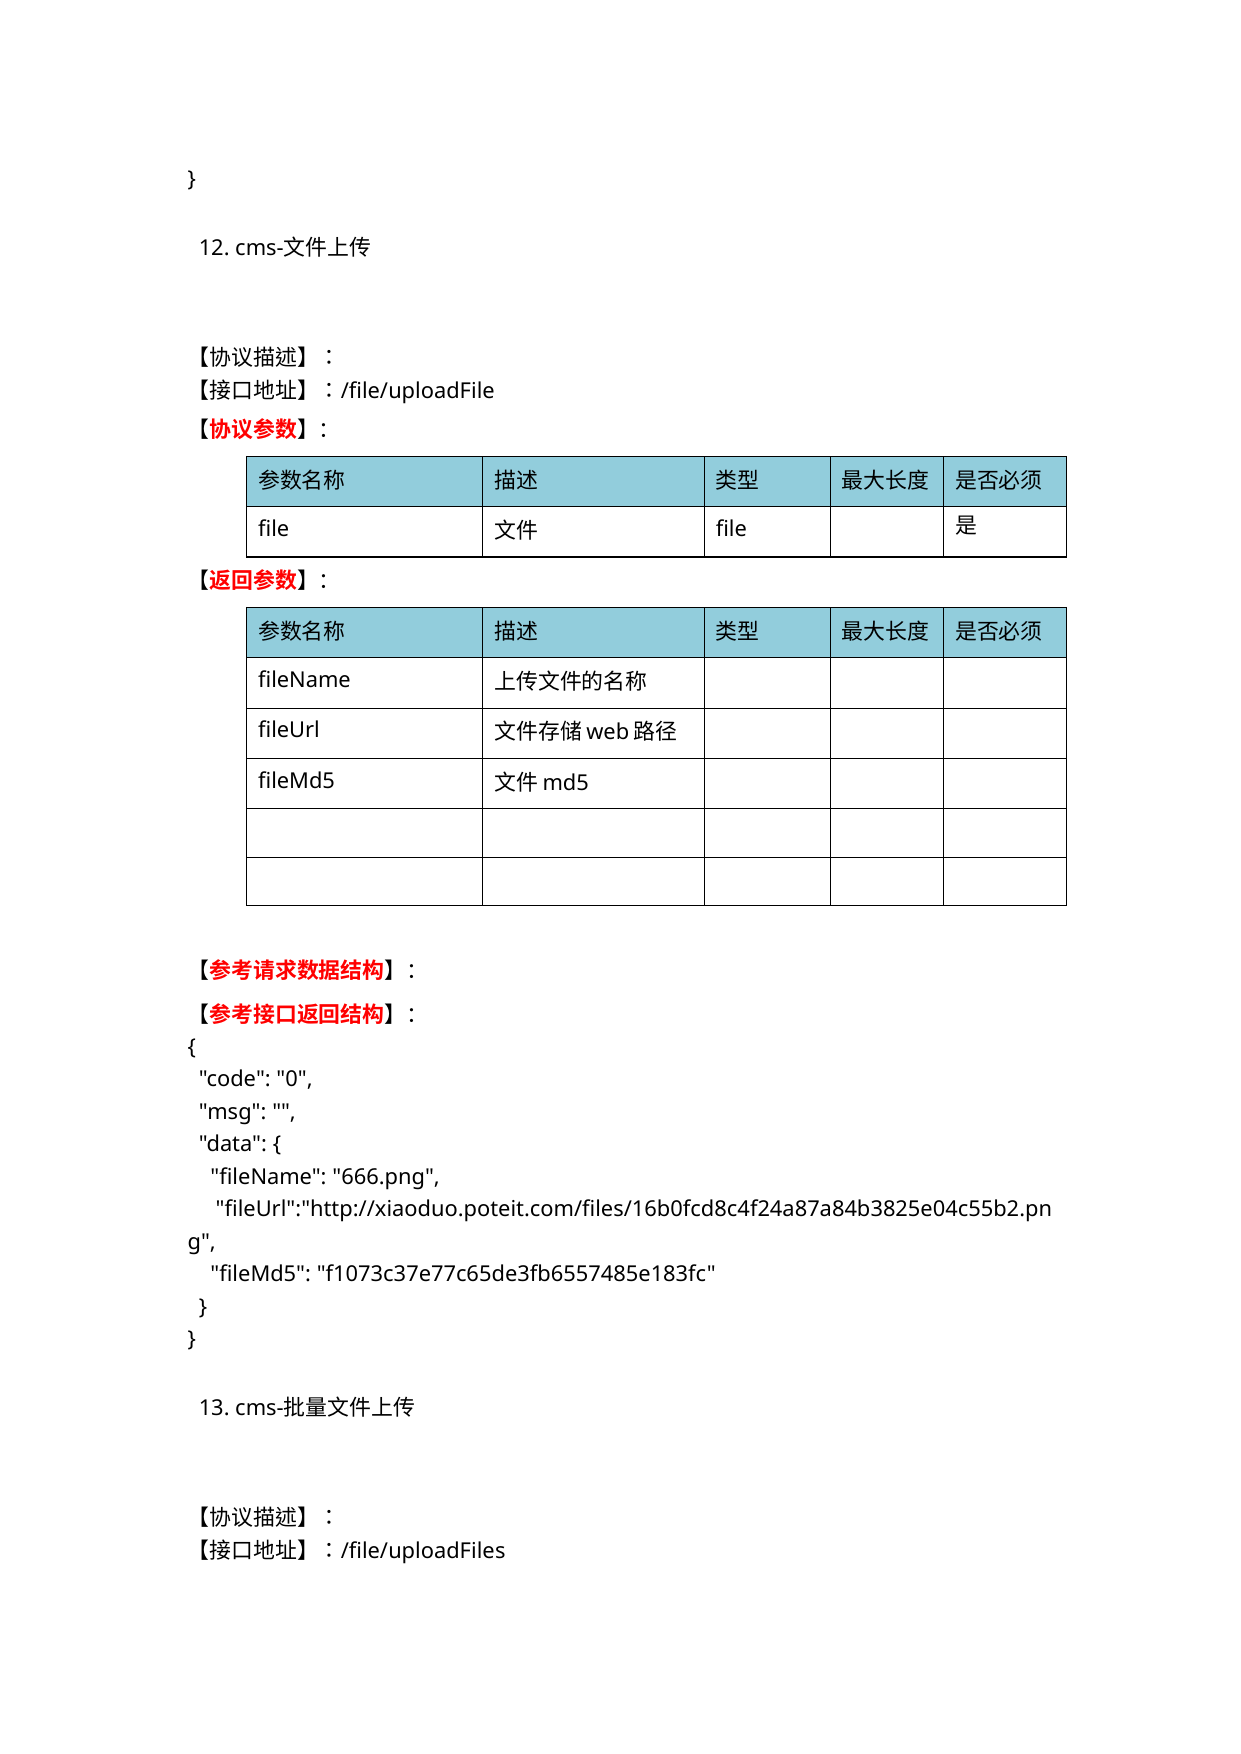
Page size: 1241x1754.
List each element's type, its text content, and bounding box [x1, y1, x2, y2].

text 【协议描述】： [187, 1502, 1053, 1534]
table_header 参数名称 [247, 457, 482, 506]
table_cell file [247, 507, 482, 556]
table_cell [831, 759, 943, 808]
table_cell [944, 709, 1066, 758]
table_header 类型 [705, 457, 830, 506]
table_cell 上传文件的名称 [483, 658, 704, 707]
table_cell 文件md5 [483, 759, 704, 808]
text } [187, 1322, 1053, 1354]
table_cell [944, 858, 1066, 905]
table_cell [831, 858, 943, 905]
table_header 最大长度 [831, 608, 943, 657]
text { [187, 1029, 1053, 1062]
table_cell [831, 658, 943, 707]
table_cell fileName [247, 658, 482, 707]
table_cell file [705, 507, 830, 556]
text } [187, 1289, 1053, 1322]
text 【返回参数】： [187, 563, 1053, 595]
text "fileName": "666.png", [187, 1159, 1053, 1192]
table_header 描述 [483, 608, 704, 657]
table_header 是否必须 [944, 457, 1066, 506]
text "fileMd5": "f1073c37e77c65de3fb6557485e183fc" [187, 1257, 1053, 1289]
table_cell 是 [944, 507, 1066, 556]
table_cell fileUrl [247, 709, 482, 758]
text 【协议描述】： [187, 342, 1053, 374]
table_cell [831, 507, 943, 556]
table_cell [483, 858, 704, 905]
table_cell 文件存储web路径 [483, 709, 704, 758]
table_cell [705, 709, 830, 758]
text "fileUrl":"http://xiaoduo.poteit.com/files/16b0fcd8c4f24a87a84b3825e04c55b2.png", [187, 1192, 1053, 1257]
table_cell [831, 809, 943, 857]
table_cell [944, 809, 1066, 857]
table_header 描述 [483, 457, 704, 506]
text "msg": "", [187, 1094, 1053, 1127]
table_cell [247, 858, 482, 905]
table_cell [705, 658, 830, 707]
subtitle 12. cms-文件上传 [187, 230, 1053, 262]
table_header 是否必须 [944, 608, 1066, 657]
text 【接口地址】：/file/uploadFiles [187, 1534, 1053, 1567]
table_cell [831, 709, 943, 758]
table_header 最大长度 [831, 457, 943, 506]
table_cell [705, 809, 830, 857]
text } [187, 162, 1053, 194]
text 【协议参数】： [187, 412, 1053, 444]
table_cell [705, 858, 830, 905]
table_cell fileMd5 [247, 759, 482, 808]
text "data": { [187, 1127, 1053, 1159]
table_header 参数名称 [247, 608, 482, 657]
subtitle 13. cms-批量文件上传 [187, 1390, 1053, 1422]
text "code": "0", [187, 1062, 1053, 1094]
table_cell [944, 759, 1066, 808]
table_cell 文件 [483, 507, 704, 556]
text 【参考请求数据结构】： [187, 953, 1053, 985]
table_cell [483, 809, 704, 857]
text 【参考接口返回结构】： [187, 997, 1053, 1029]
table_cell [247, 809, 482, 857]
table_header 类型 [705, 608, 830, 657]
text 【接口地址】：/file/uploadFile [187, 374, 1053, 407]
table_cell [705, 759, 830, 808]
table_cell [944, 658, 1066, 707]
